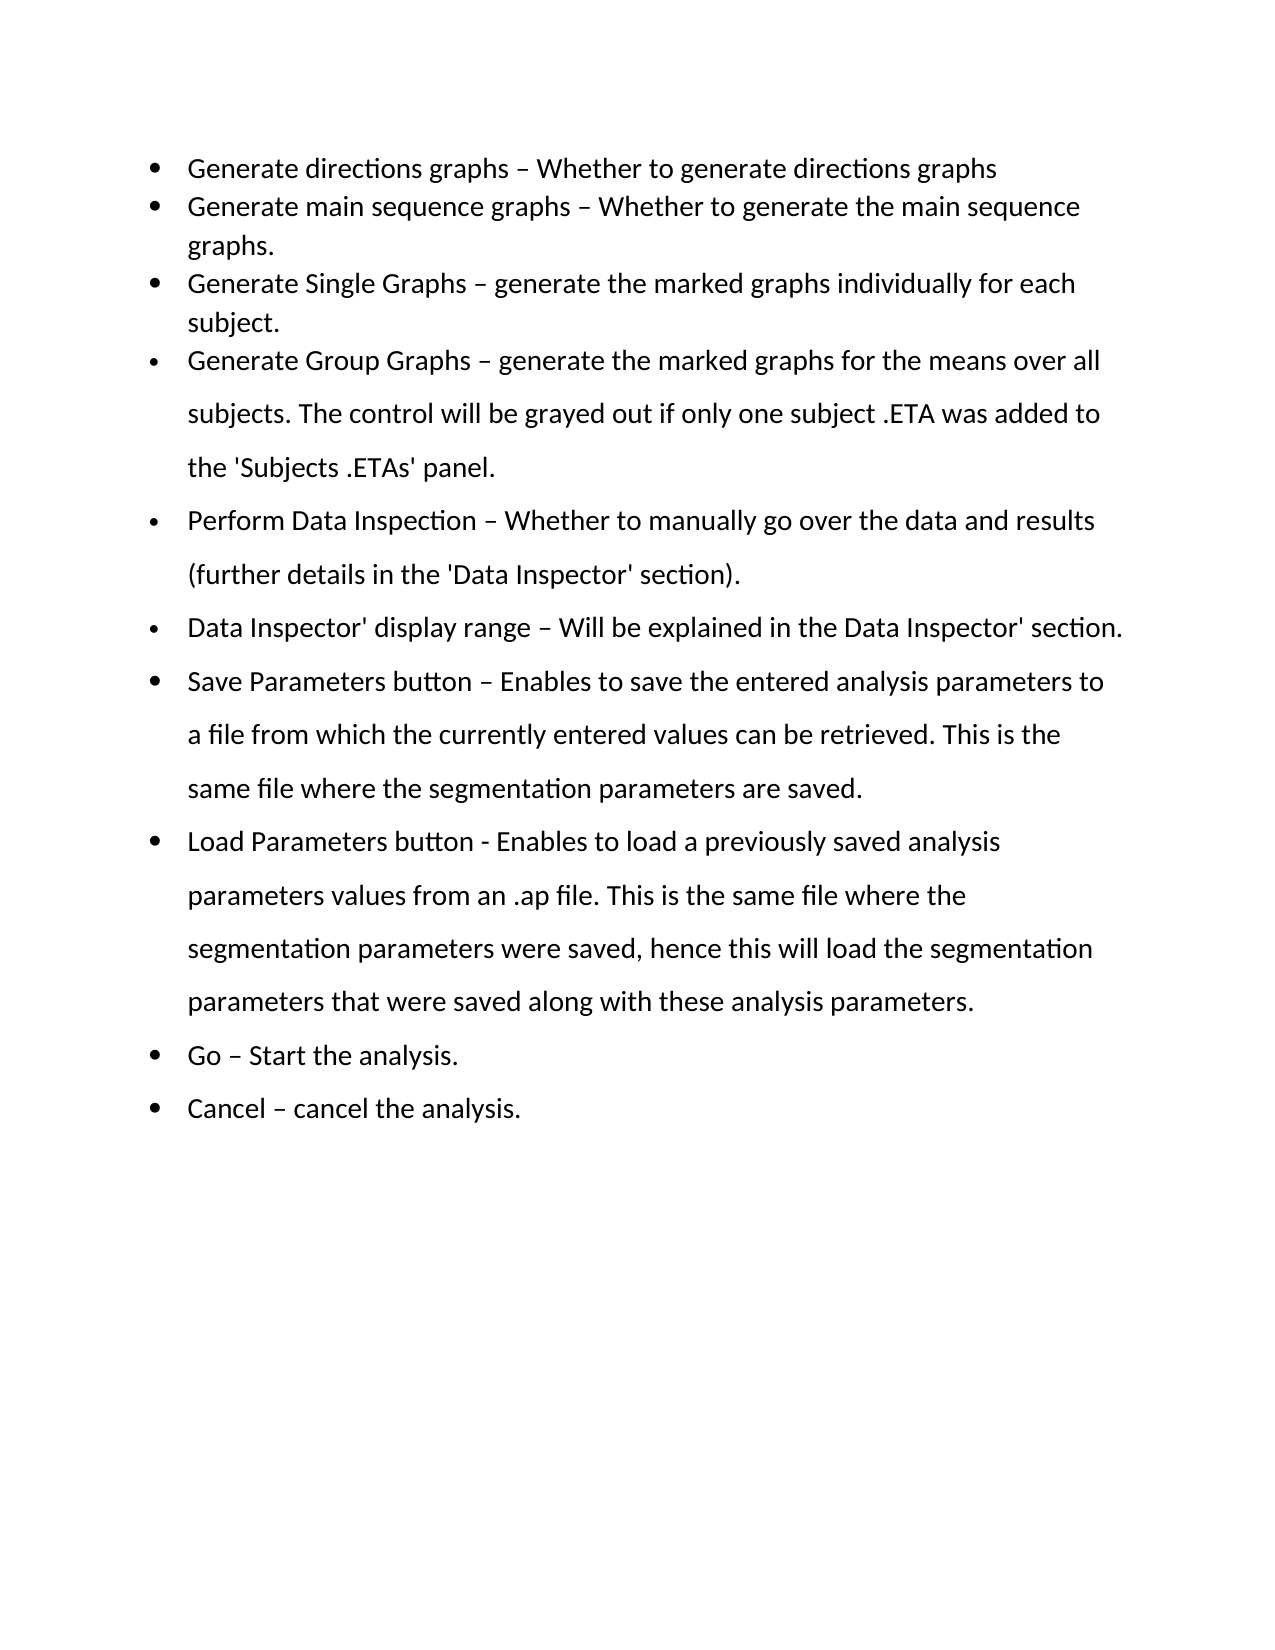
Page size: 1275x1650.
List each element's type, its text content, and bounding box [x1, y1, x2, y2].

list Generate Single Graphs – generate the marked graphs individually for each subject. [150, 265, 1125, 339]
list Save Parameters button – Enables to save the entered analysis parameters to a file from which the currently entered values can be retrieved. This is the same file where the segmentation parameters are saved. [150, 663, 1125, 805]
list Data Inspector' display range – Will be explained in the Data Inspector' section. [150, 609, 1125, 645]
list Load Parameters button - Enables to load a previously saved analysis parameters values from an .ap file. This is the same file where the segmentation parameters were saved, hence this will load the segmentation parameters that were saved along with these analysis parameters. [150, 823, 1125, 1019]
list Cancel – cancel the analysis. [150, 1090, 1125, 1126]
list Generate directions graphs – Whether to generate directions graphs [150, 150, 1125, 186]
list Go – Start the analysis. [150, 1037, 1125, 1072]
list Generate main sequence graphs – Whether to generate the main sequence graphs. [150, 188, 1125, 262]
list Perform Data Inspection – Whether to manually go over the data and results (further details in the 'Data Inspector' section). [150, 502, 1125, 592]
list Generate Group Graphs – generate the marked graphs for the means over all subjects. The control will be grayed out if only one subject .ETA was added to the 'Subjects .ETAs' panel. [150, 342, 1125, 485]
